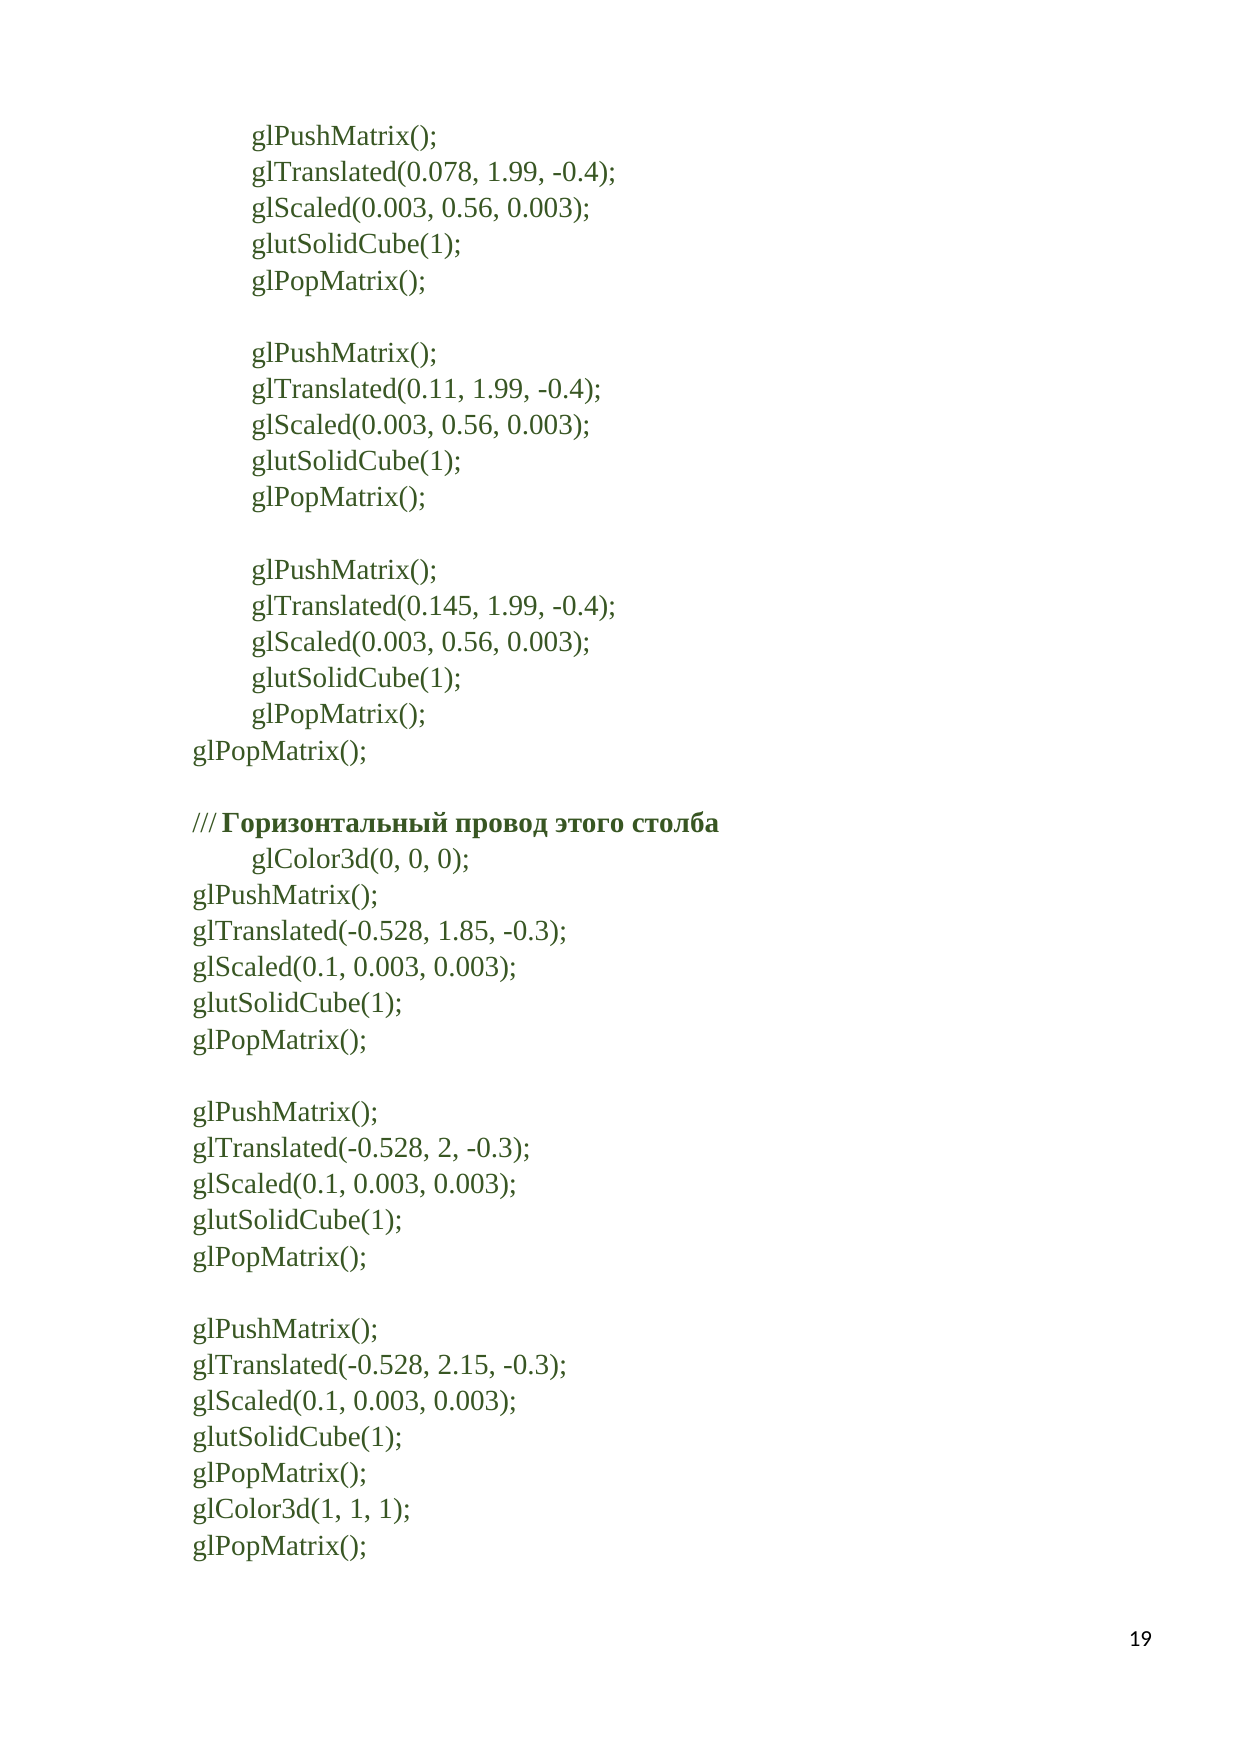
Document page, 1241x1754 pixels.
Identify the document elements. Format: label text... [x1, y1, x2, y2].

list glPopMatrix(); [177, 733, 1152, 766]
list glutSolidCube(1); [177, 1202, 1152, 1236]
list glScaled(0.003, 0.56, 0.003); [177, 624, 1152, 658]
list glPushMatrix(); [177, 1094, 1152, 1128]
list glTranslated(0.078, 1.99, -0.4); [177, 154, 1152, 188]
list glScaled(0.003, 0.56, 0.003); [177, 407, 1152, 441]
list glPopMatrix(); [177, 1456, 1152, 1489]
list glPopMatrix(); [177, 263, 1152, 296]
list glPushMatrix(); [177, 335, 1152, 368]
list glTranslated(0.145, 1.99, -0.4); [177, 588, 1152, 622]
list glTranslated(-0.528, 2, -0.3); [177, 1130, 1152, 1164]
list glScaled(0.1, 0.003, 0.003); [177, 1383, 1152, 1417]
list glTranslated(0.11, 1.99, -0.4); [177, 371, 1152, 405]
list glPopMatrix(); [177, 479, 1152, 513]
list glPushMatrix(); [177, 877, 1152, 911]
list glPopMatrix(); [177, 696, 1152, 730]
list glColor3d(1, 1, 1); [177, 1492, 1152, 1525]
list glutSolidCube(1); [177, 227, 1152, 260]
list glScaled(0.1, 0.003, 0.003); [177, 949, 1152, 983]
list glutSolidCube(1); [177, 1419, 1152, 1453]
list glPushMatrix(); [177, 1311, 1152, 1344]
list glPopMatrix(); [177, 1022, 1152, 1055]
list glutSolidCube(1); [177, 986, 1152, 1019]
list glPushMatrix(); [177, 118, 1152, 152]
list glTranslated(-0.528, 2.15, -0.3); [177, 1347, 1152, 1381]
list glPopMatrix(); [177, 1528, 1152, 1561]
list glScaled(0.003, 0.56, 0.003); [177, 190, 1152, 224]
list glScaled(0.1, 0.003, 0.003); [177, 1166, 1152, 1200]
list glPushMatrix(); [177, 552, 1152, 585]
list glPopMatrix(); [177, 1239, 1152, 1272]
list /// Горизонтальный провод этого столба [177, 805, 1152, 838]
list glutSolidCube(1); [177, 660, 1152, 694]
list glTranslated(-0.528, 1.85, -0.3); [177, 913, 1152, 947]
list glutSolidCube(1); [177, 443, 1152, 477]
list glColor3d(0, 0, 0); [177, 841, 1152, 874]
